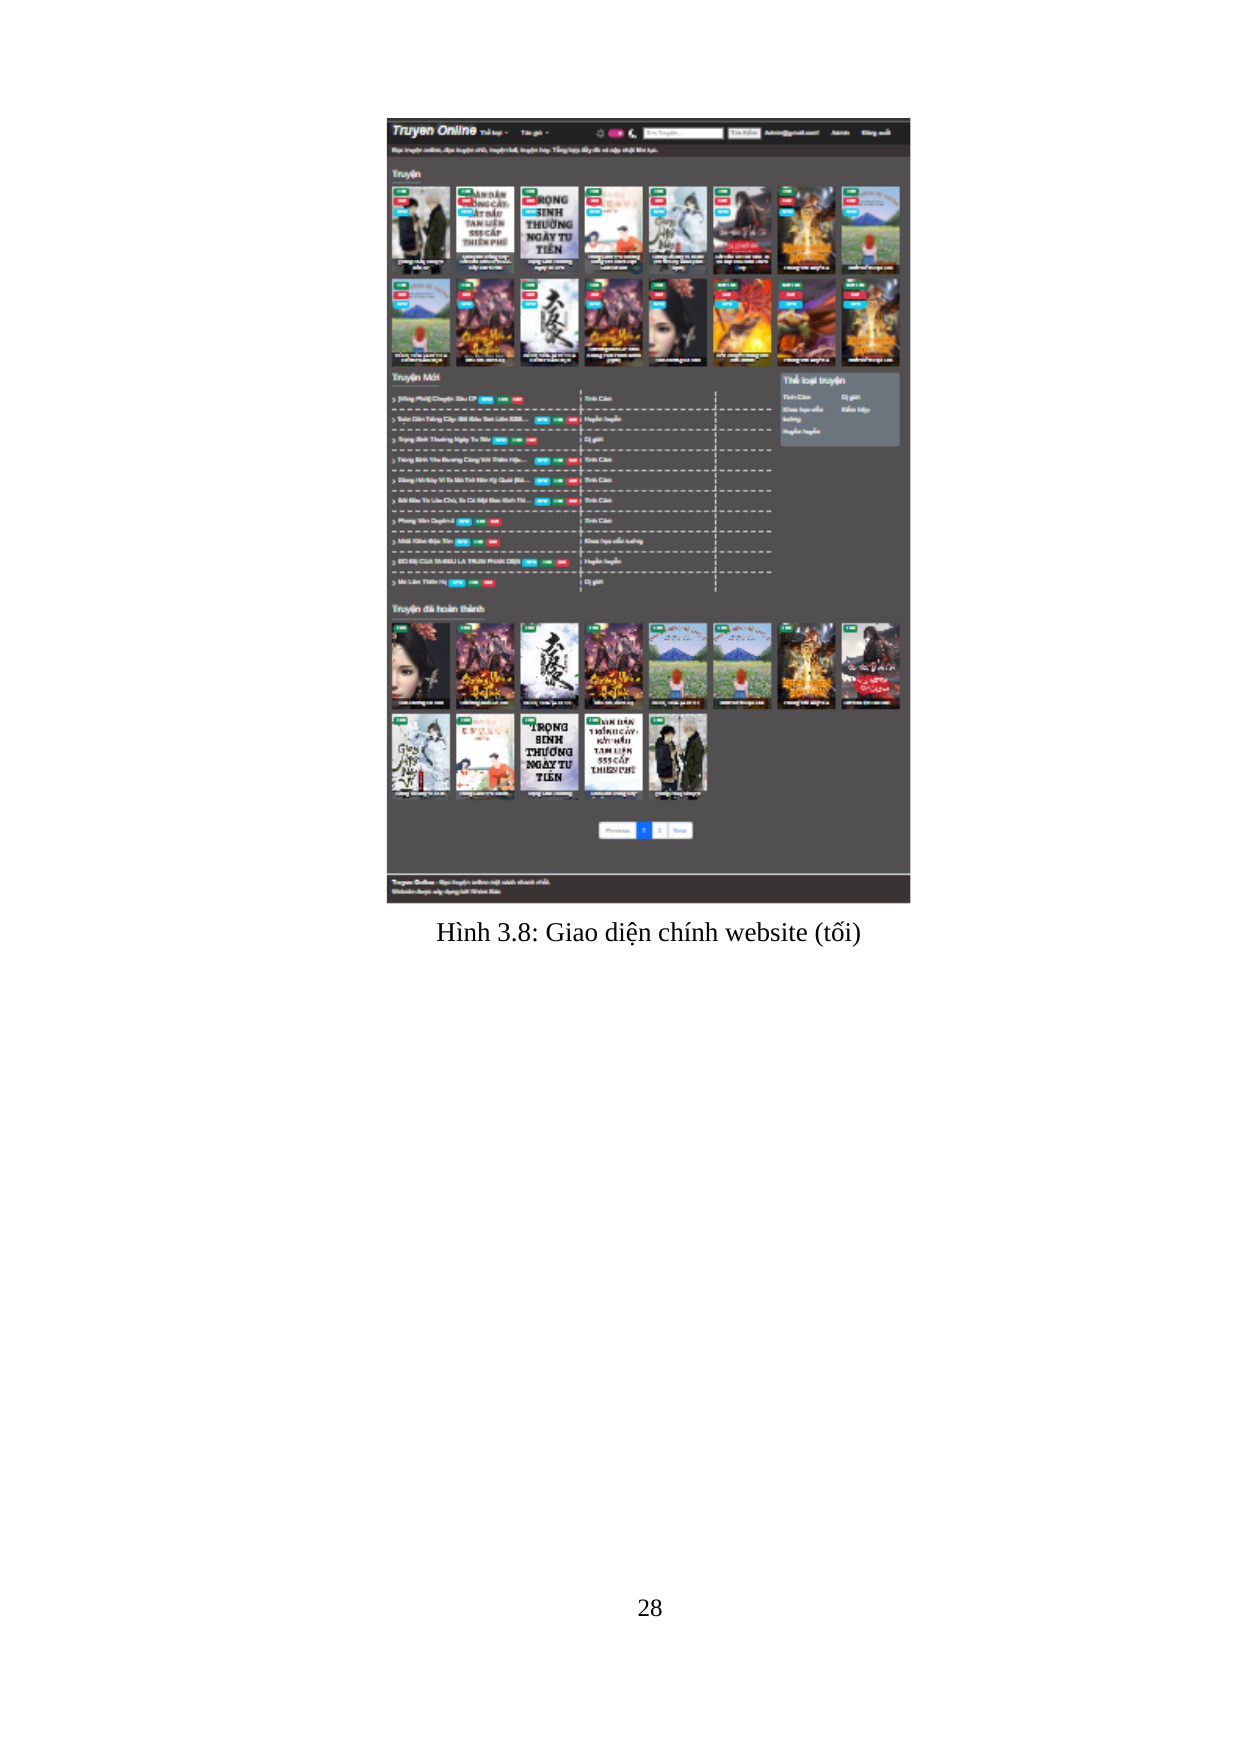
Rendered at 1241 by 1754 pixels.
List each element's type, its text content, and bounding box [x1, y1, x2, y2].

picture [386, 118, 911, 905]
text Hình 3.8: Giao diện chính website (tối) [175, 916, 1122, 947]
